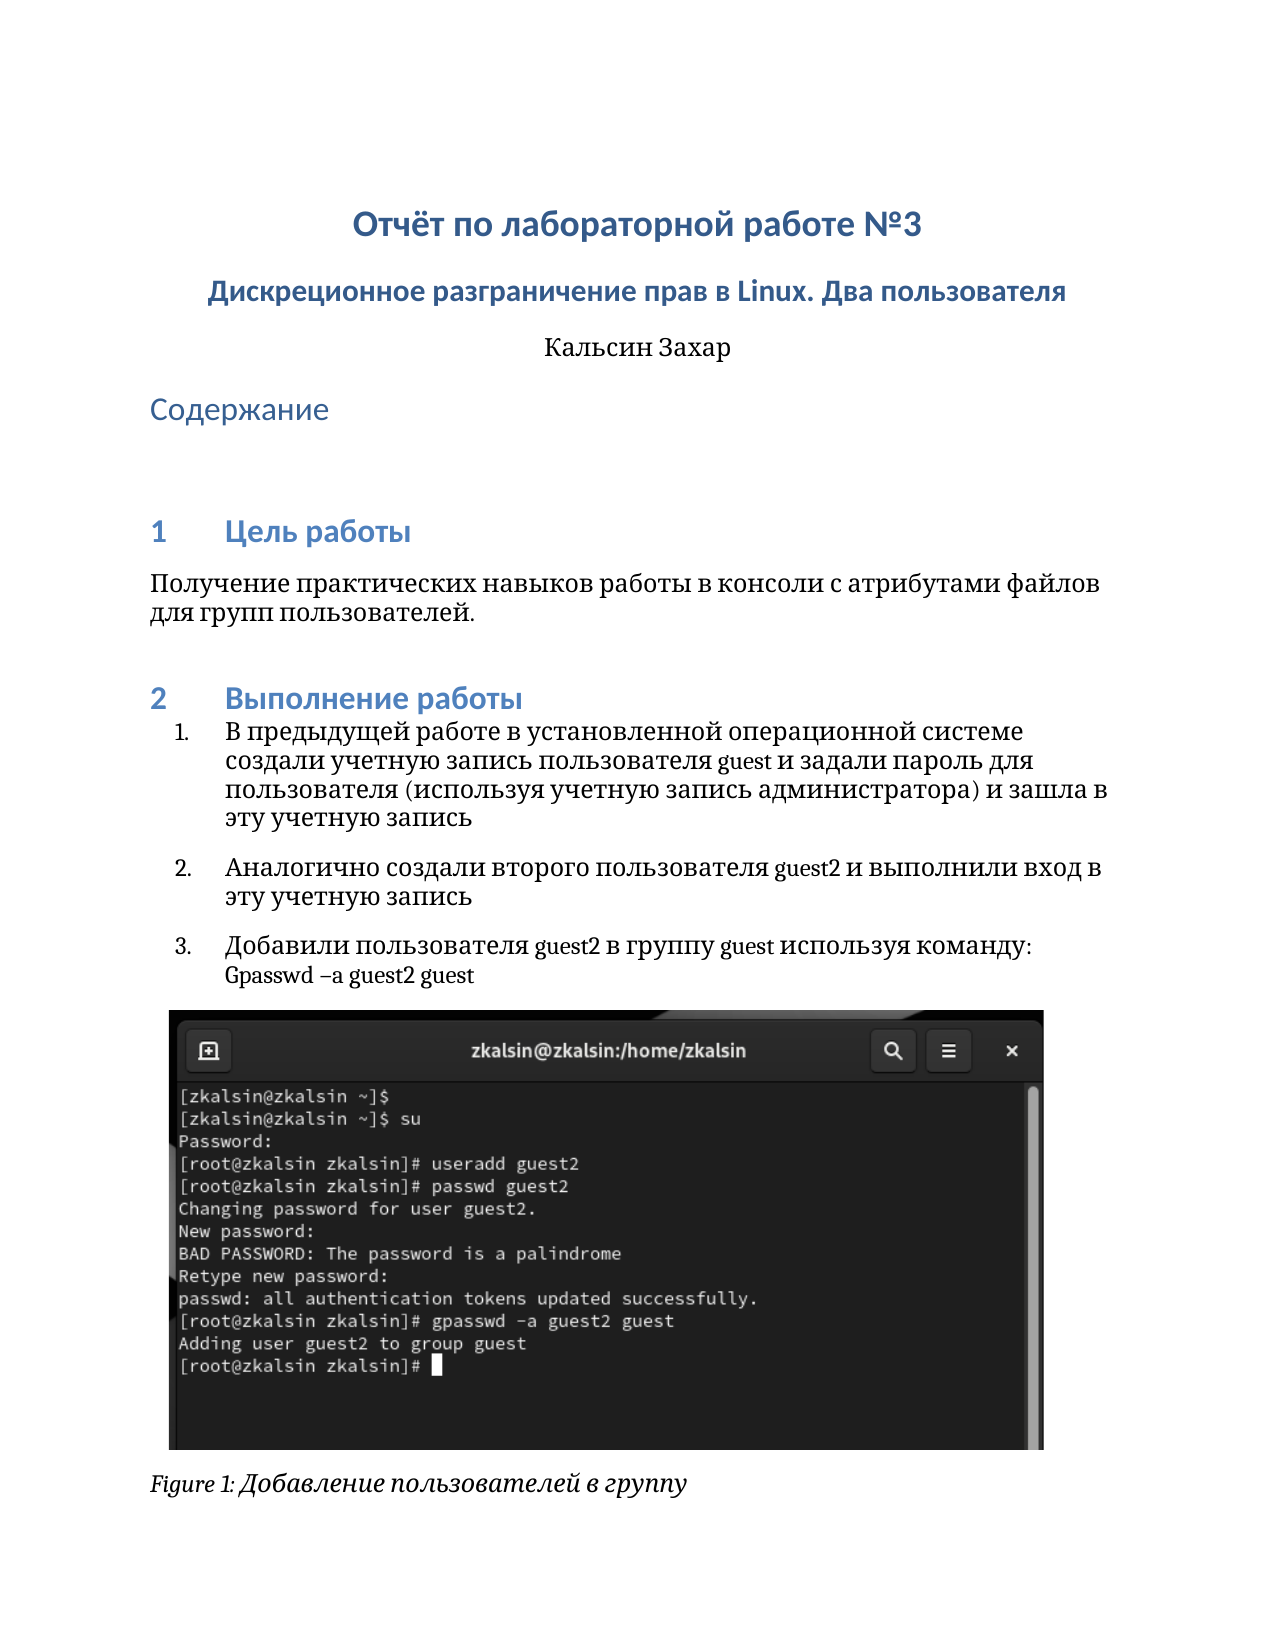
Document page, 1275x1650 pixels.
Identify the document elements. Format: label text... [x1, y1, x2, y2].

picture [168, 1010, 1044, 1450]
text Кальсин Захар [150, 334, 1125, 363]
list Добавили пользователя guest2 в группу guest используя команду: Gpasswd –a guest2 guest [175, 932, 1125, 990]
text Получение практических навыков работы в консоли с атрибутами файлов для групп пользователей. [150, 570, 1125, 627]
subtitle 2 Выполнение работы [150, 677, 1125, 718]
list Аналогично создали второго пользователя guest2 и выполнили вход в эту учетную запись [175, 854, 1125, 911]
list В предыдущей работе в установленной операционной системе создали учетную запись пользователя guest и задали пароль для пользователя (используя учетную запись администратора) и зашла в эту учетную запись [175, 718, 1125, 833]
text Figure 1: Добавление пользователей в группу [150, 1470, 1125, 1499]
subtitle Дискреционное разграничение прав в Linux. Два пользователя [150, 271, 1125, 309]
subtitle 1 Цель работы [150, 510, 1125, 551]
title Отчёт по лабораторной работе №3 [150, 200, 1125, 246]
